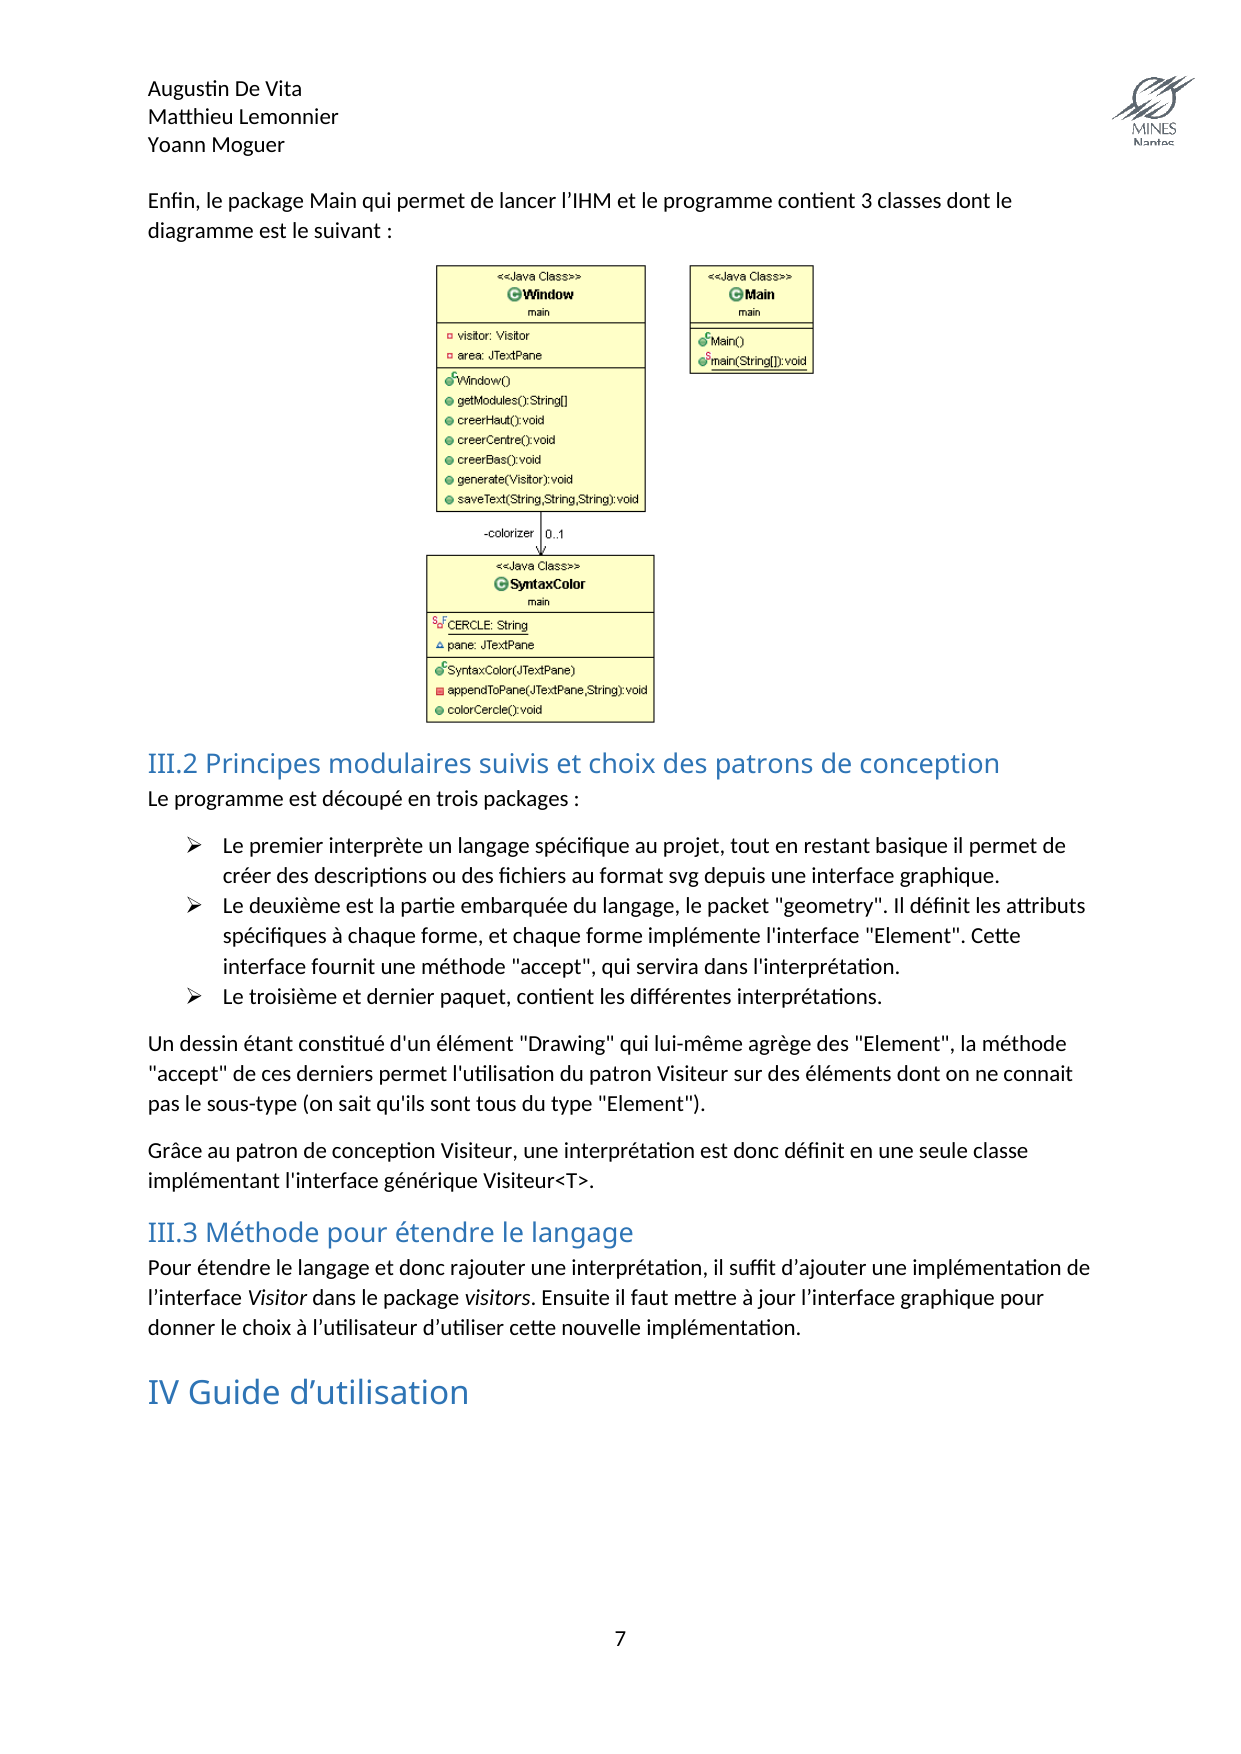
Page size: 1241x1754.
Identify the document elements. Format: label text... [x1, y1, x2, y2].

picture [423, 262, 817, 726]
text Pour étendre le langage et donc rajouter une interprétation, il suffit d’ajouter une implémentation de l’interface Visitor dans le package visitors. Ensuite il faut mettre à jour l’interface graphique pour donner le choix à l’utilisateur d’utiliser cette nouvelle implémentation. [148, 1253, 1093, 1341]
list Le premier interprète un langage spécifique au projet, tout en restant basique il permet de créer des descriptions ou des fichiers au format svg depuis une interface graphique. [185, 831, 1093, 889]
list Le troisième et dernier paquet, contient les différentes interprétations. [185, 982, 1093, 1010]
subtitle IV Guide d’utilisation [148, 1369, 1093, 1414]
subtitle III.3 Méthode pour étendre le langage [148, 1213, 1093, 1250]
text Grâce au patron de conception Visiteur, une interprétation est donc définit en une seule classe implémentant l'interface générique Visiteur<T>. [148, 1136, 1093, 1194]
subtitle III.2 Principes modulaires suivis et choix des patrons de conception [148, 744, 1093, 781]
picture [1110, 75, 1195, 145]
text Un dessin étant constitué d'un élément "Drawing" qui lui-même agrège des "Element", la méthode "accept" de ces derniers permet l'utilisation du patron Visiteur sur des éléments dont on ne connait pas le sous-type (on sait qu'ils sont tous du type "Element"). [148, 1029, 1093, 1117]
list Le deuxième est la partie embarquée du langage, le packet "geometry". Il définit les attributs spécifiques à chaque forme, et chaque forme implémente l'interface "Element". Cette interface fournit une méthode "accept", qui servira dans l'interprétation. [185, 891, 1093, 980]
text Le programme est découpé en trois packages : [148, 784, 1093, 812]
text Enfin, le package Main qui permet de lancer l’IHM et le programme contient 3 classes dont le diagramme est le suivant : [148, 186, 1093, 244]
